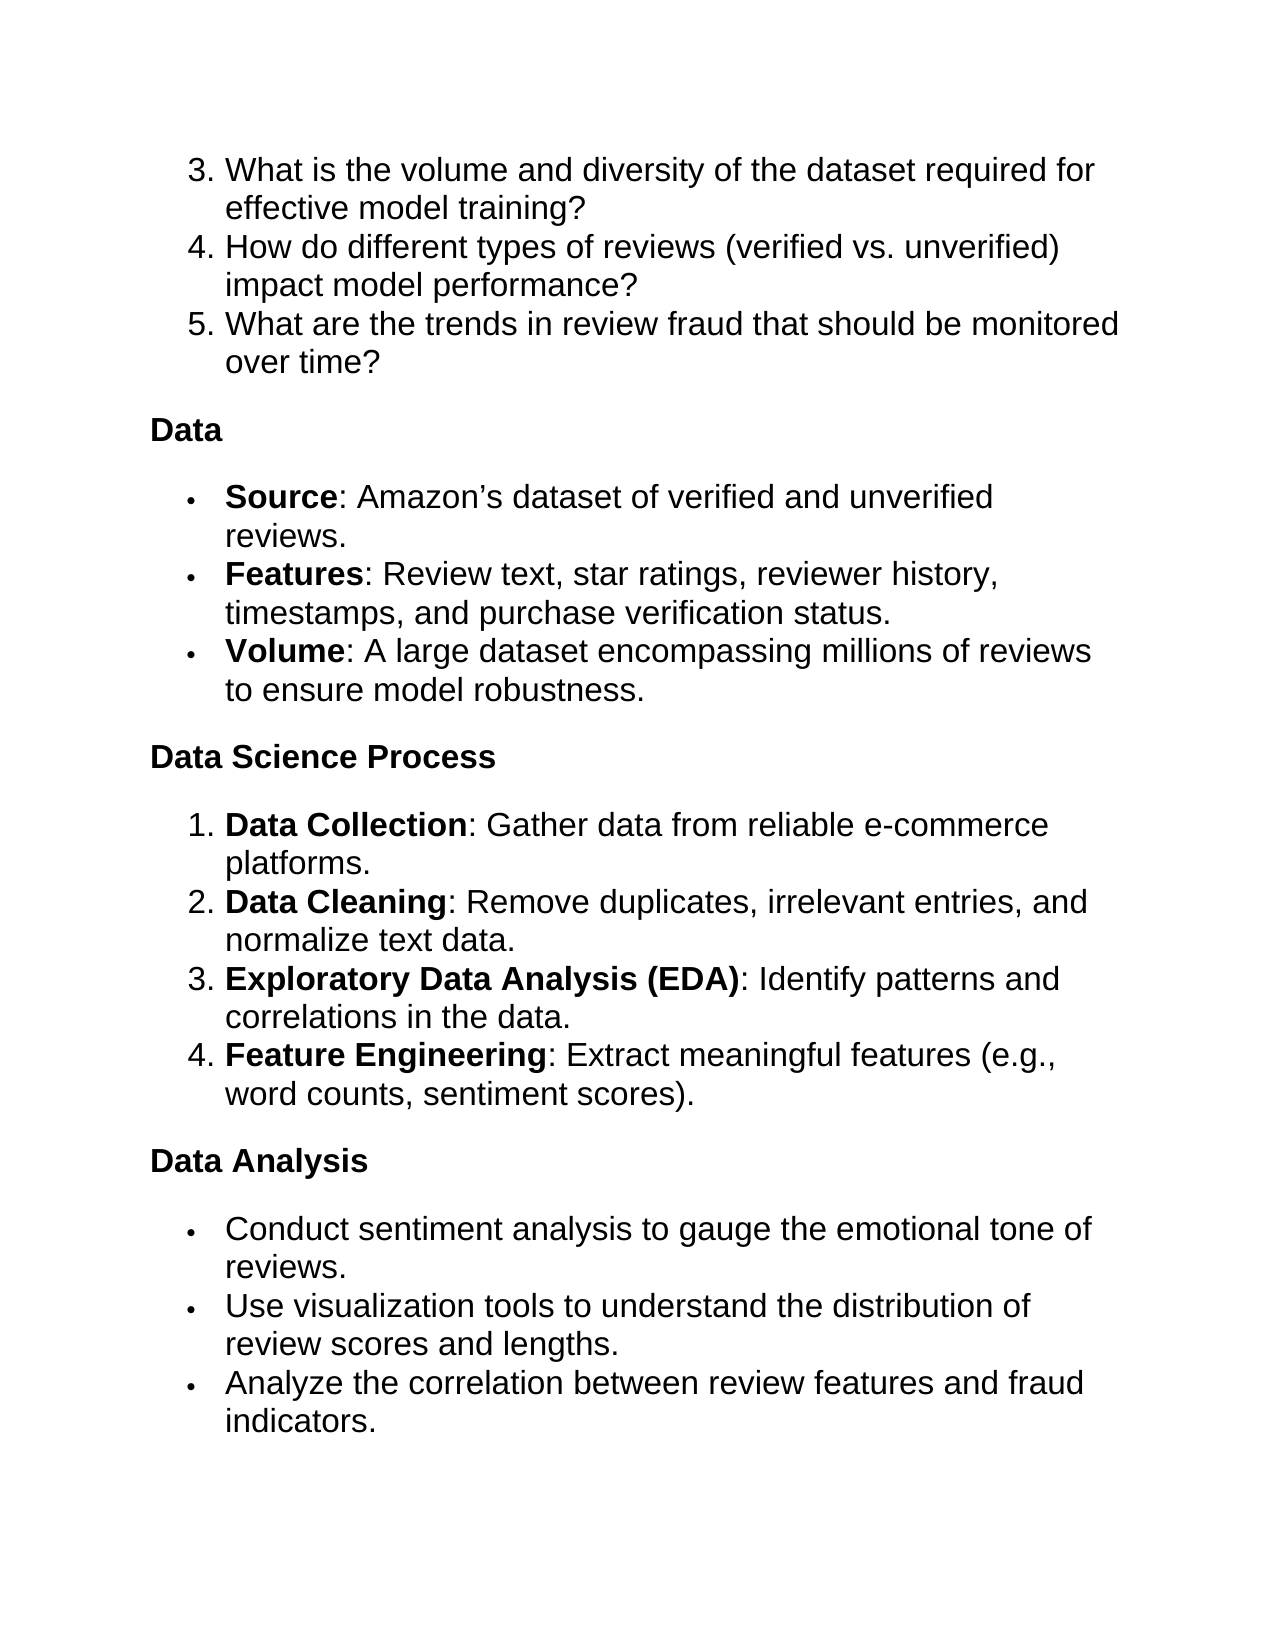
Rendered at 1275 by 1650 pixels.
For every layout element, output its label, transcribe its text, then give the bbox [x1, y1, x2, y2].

list Analyze the correlation between review features and fraud indicators. [187, 1363, 1125, 1440]
list How do different types of reviews (verified vs. unverified) impact model performance? [187, 227, 1125, 304]
list What are the trends in review fraud that should be monitored over time? [187, 304, 1125, 381]
list Use visualization tools to understand the distribution of review scores and lengths. [187, 1286, 1125, 1363]
list Source: Amazon’s dataset of verified and unverified reviews. [187, 477, 1125, 554]
list What is the volume and diversity of the dataset required for effective model training? [187, 150, 1125, 227]
text Data Science Process [150, 737, 1125, 776]
list Features: Review text, star ratings, reviewer history, timestamps, and purchase verification status. [187, 554, 1125, 631]
text Data [150, 410, 1125, 448]
list Conduct sentiment analysis to gauge the emotional tone of reviews. [187, 1209, 1125, 1286]
list Data Cleaning: Remove duplicates, irrelevant entries, and normalize text data. [187, 882, 1125, 958]
list Volume: A large dataset encompassing millions of reviews to ensure model robustness. [187, 631, 1125, 708]
list Exploratory Data Analysis (EDA): Identify patterns and correlations in the data. [187, 958, 1125, 1035]
list Feature Engineering: Extract meaningful features (e.g., word counts, sentiment scores). [187, 1035, 1125, 1112]
list Data Collection: Gather data from reliable e-commerce platforms. [187, 805, 1125, 882]
text Data Analysis [150, 1141, 1125, 1180]
